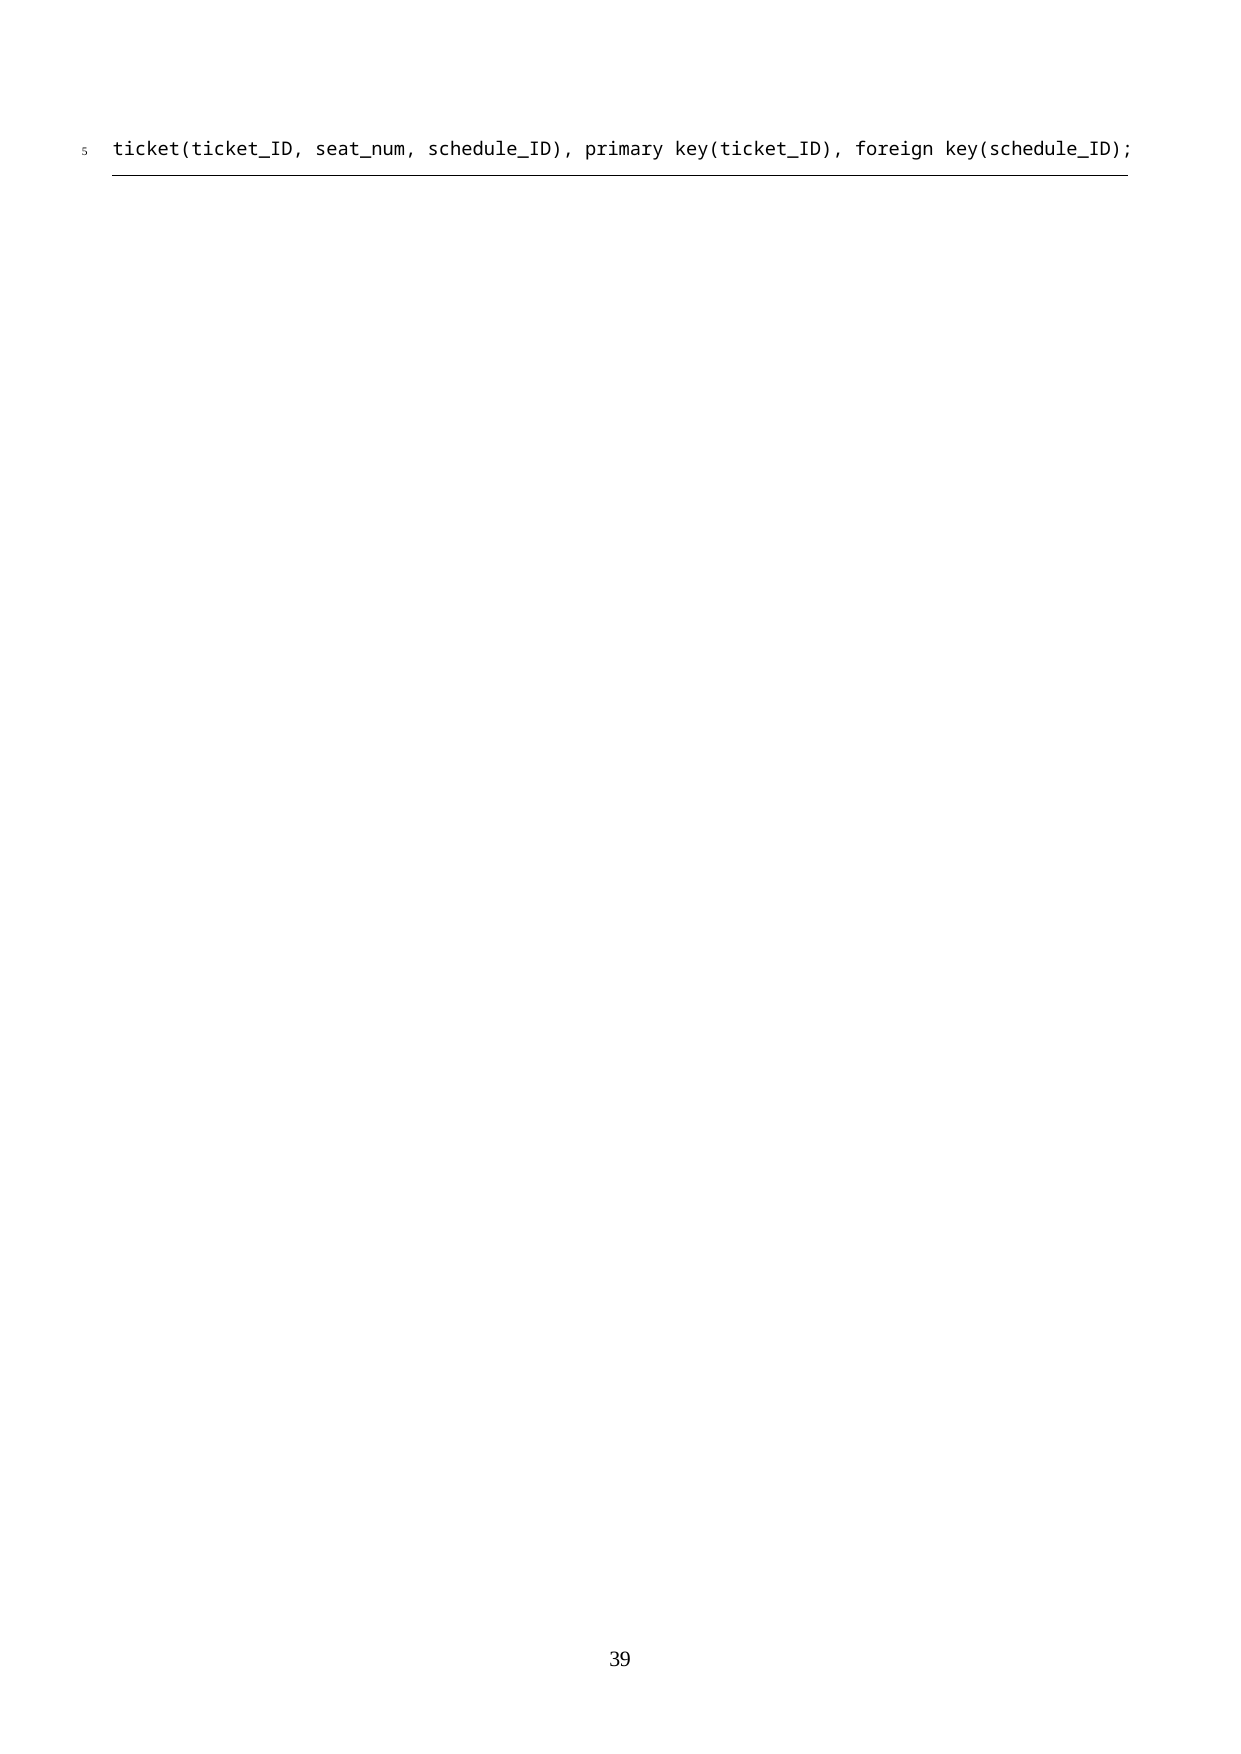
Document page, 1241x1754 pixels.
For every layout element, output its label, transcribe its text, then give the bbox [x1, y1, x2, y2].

text 5 ticket(ticket_ID, seat_num, schedule_ID), primary key(ticket_ID), foreign key(schedule_ID); [82, 135, 1240, 161]
